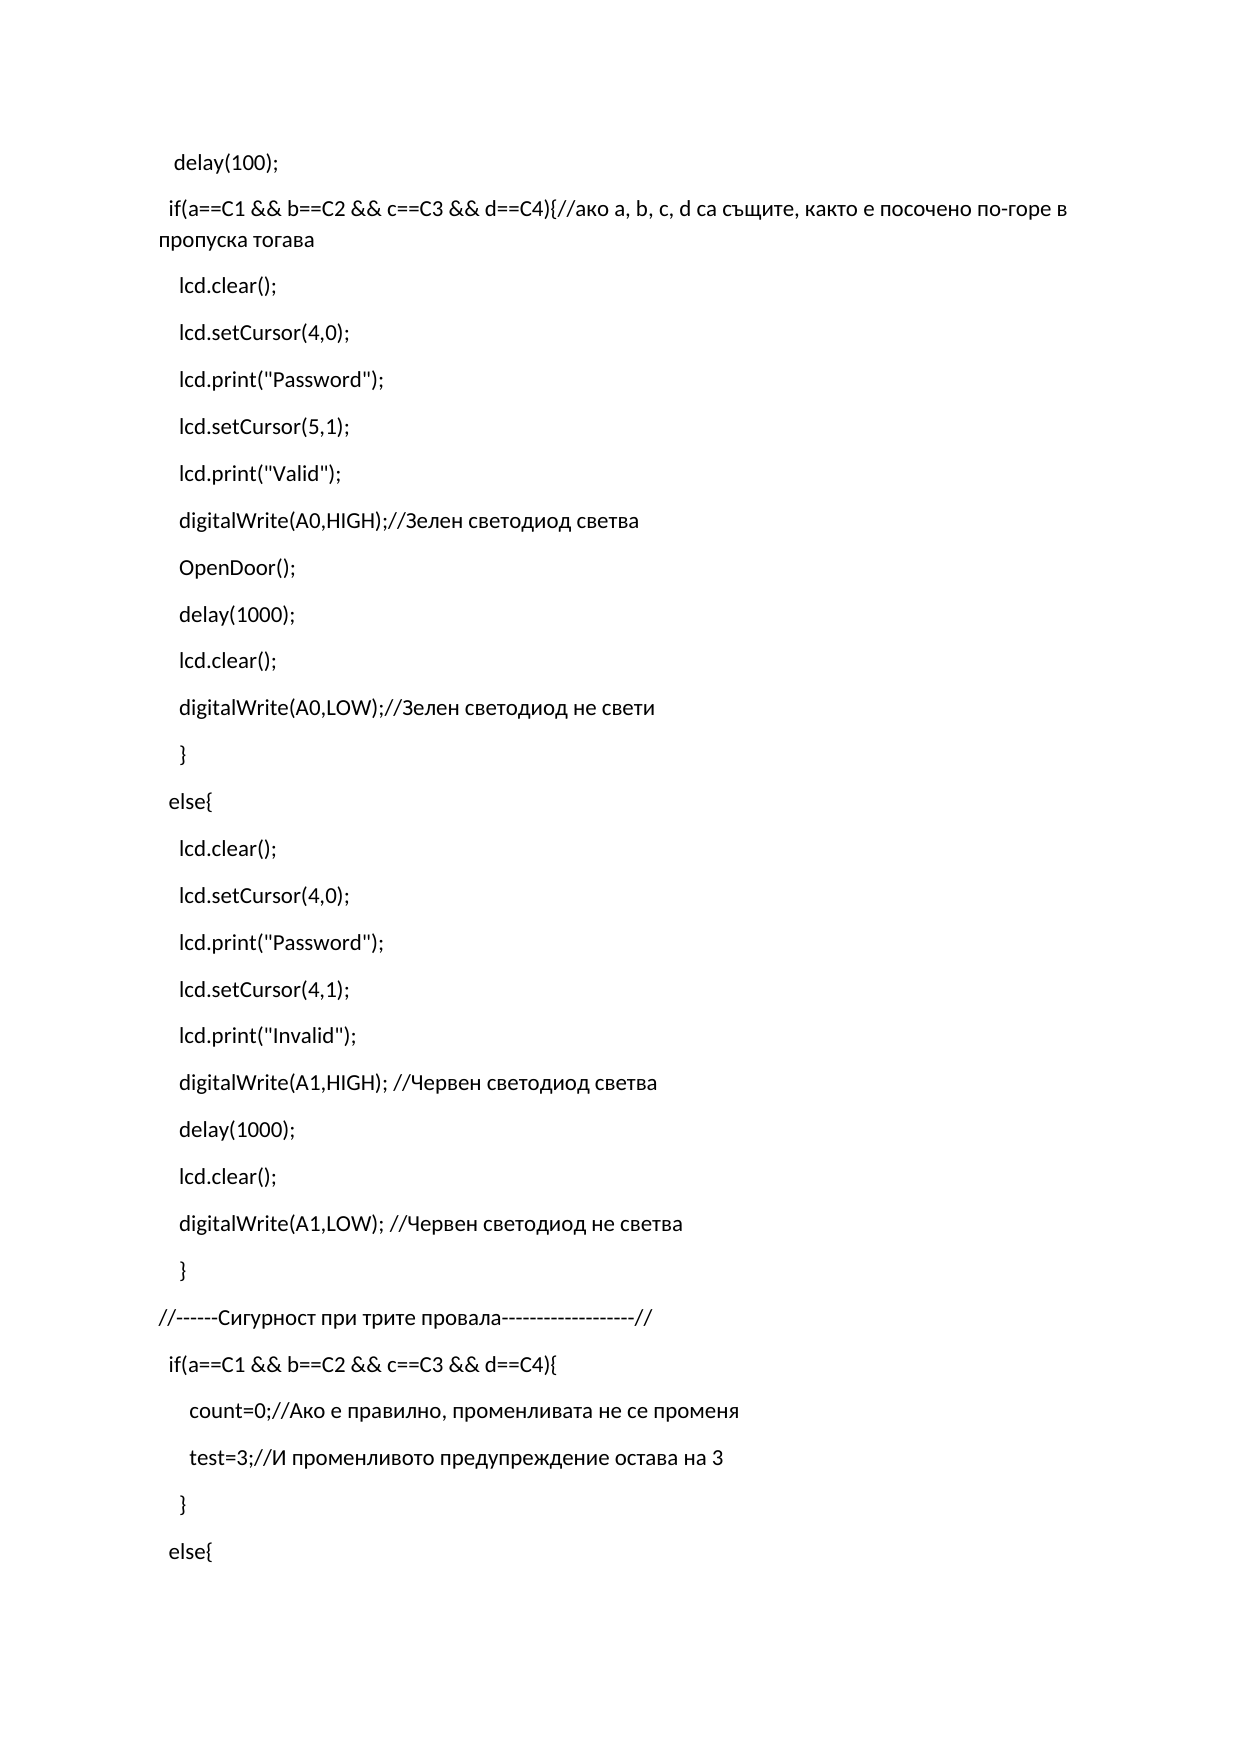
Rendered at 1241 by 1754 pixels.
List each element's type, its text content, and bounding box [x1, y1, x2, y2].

text lcd.setCursor(4,0); [158, 881, 1082, 909]
text lcd.setCursor(4,0); [158, 318, 1082, 347]
text else{ [158, 1537, 1082, 1565]
text lcd.print("Password"); [158, 365, 1082, 393]
text else{ [158, 787, 1082, 815]
text if(a==C1 && b==C2 && c==C3 && d==C4){ [158, 1350, 1082, 1378]
text lcd.clear(); [158, 1162, 1082, 1190]
text if(a==C1 && b==C2 && c==C3 && d==C4){//ако a, b, c, d са същите, както е посочено по-горе в пропуска тогава [158, 194, 1082, 253]
text OpenDoor(); [158, 553, 1082, 581]
text delay(1000); [158, 600, 1082, 628]
text lcd.print("Invalid"); [158, 1022, 1082, 1050]
text } [158, 1256, 1082, 1284]
text count=0;//Ако е правилно, променливата не се променя [158, 1397, 1082, 1425]
text } [158, 1490, 1082, 1518]
text delay(100); [158, 148, 1082, 176]
text digitalWrite(A1,HIGH); //Червен светодиод светва [158, 1068, 1082, 1097]
text test=3;//И променливото предупреждение остава на 3 [158, 1443, 1082, 1472]
text lcd.print("Password"); [158, 928, 1082, 956]
text lcd.clear(); [158, 647, 1082, 675]
text lcd.clear(); [158, 272, 1082, 300]
text lcd.clear(); [158, 834, 1082, 862]
text //------Сигурност при трите провала-------------------// [158, 1303, 1082, 1331]
text } [158, 740, 1082, 768]
text digitalWrite(A1,LOW); //Червен светодиод не светва [158, 1209, 1082, 1237]
text lcd.print("Valid"); [158, 459, 1082, 487]
text digitalWrite(A0,LOW);//Зелен светодиод не свети [158, 693, 1082, 722]
text delay(1000); [158, 1115, 1082, 1143]
text lcd.setCursor(4,1); [158, 975, 1082, 1003]
text lcd.setCursor(5,1); [158, 412, 1082, 440]
text digitalWrite(A0,HIGH);//Зелен светодиод светва [158, 506, 1082, 534]
